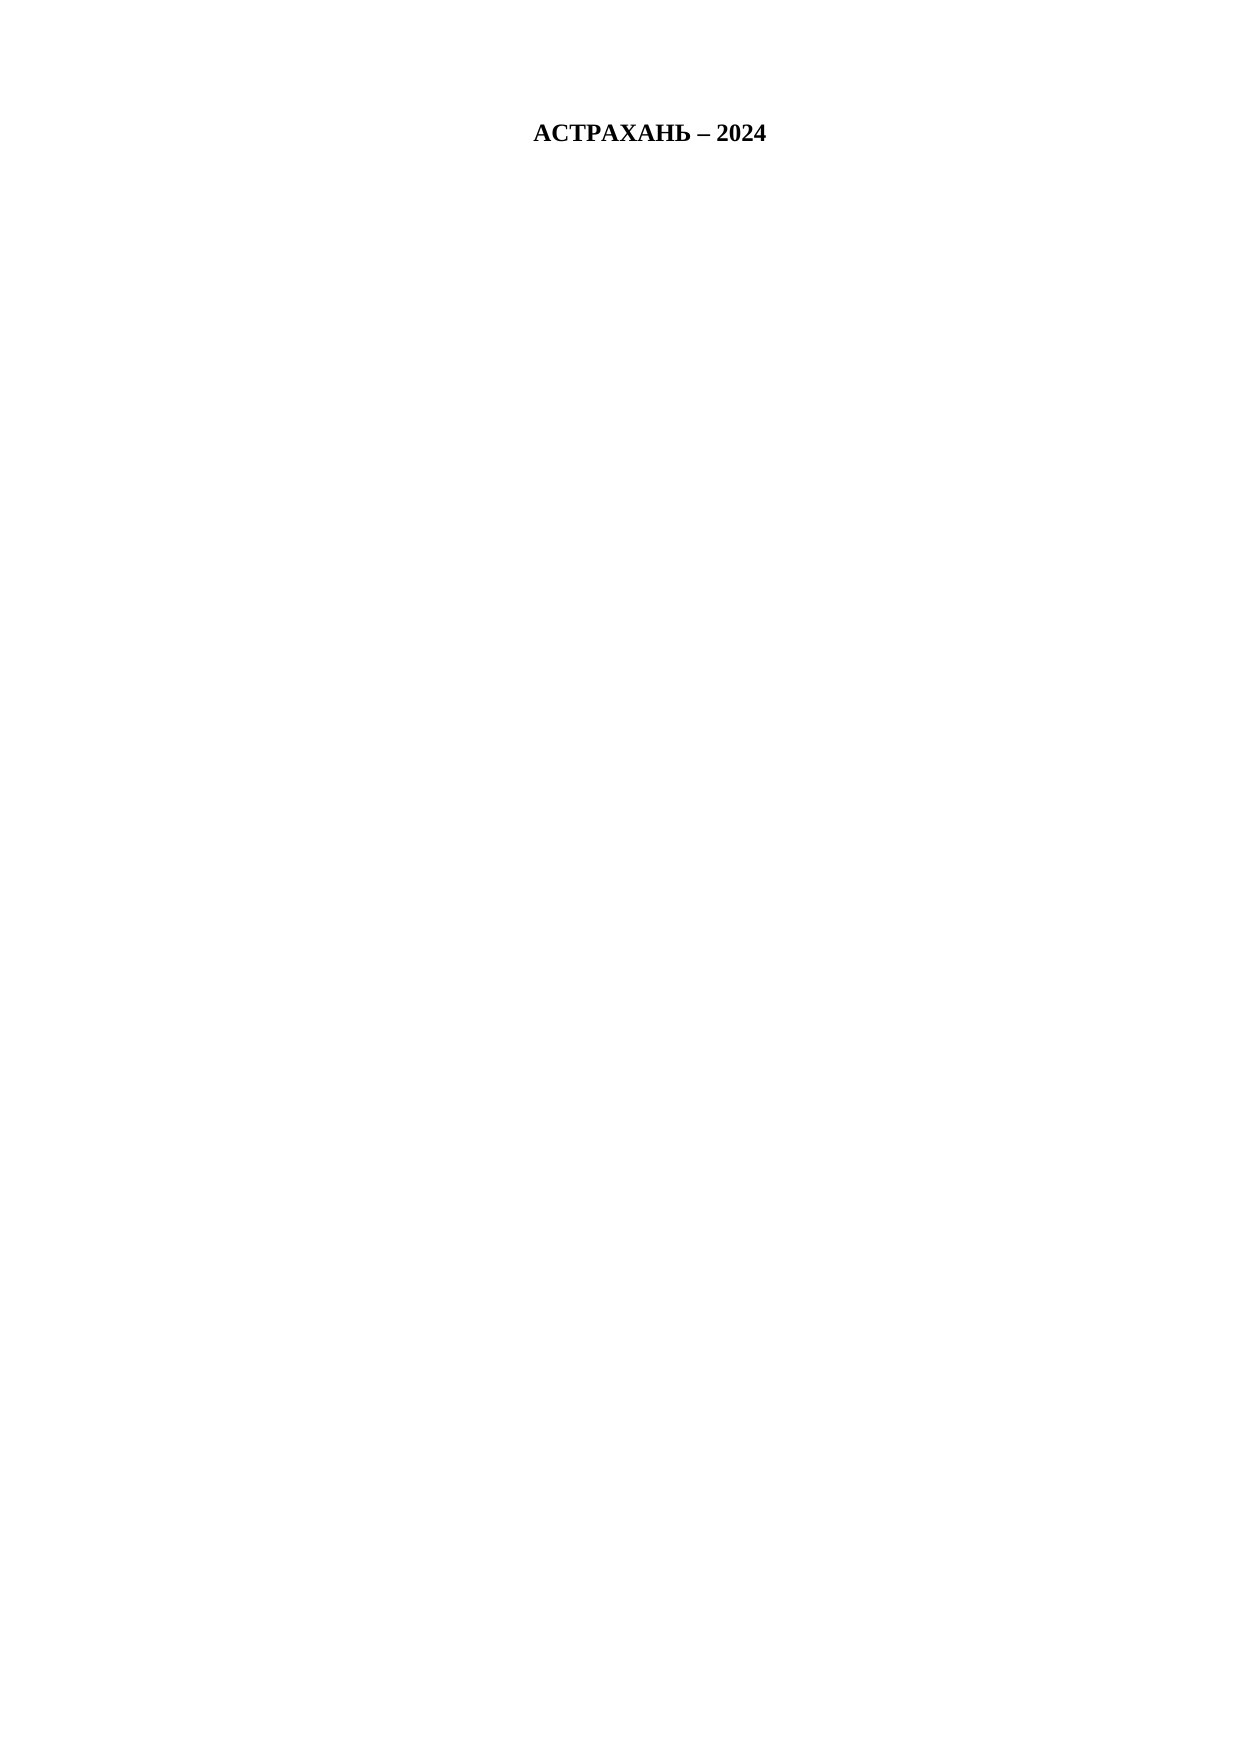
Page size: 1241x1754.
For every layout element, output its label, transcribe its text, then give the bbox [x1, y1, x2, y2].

text АСТРАХАНЬ – 2024 [148, 118, 1152, 147]
